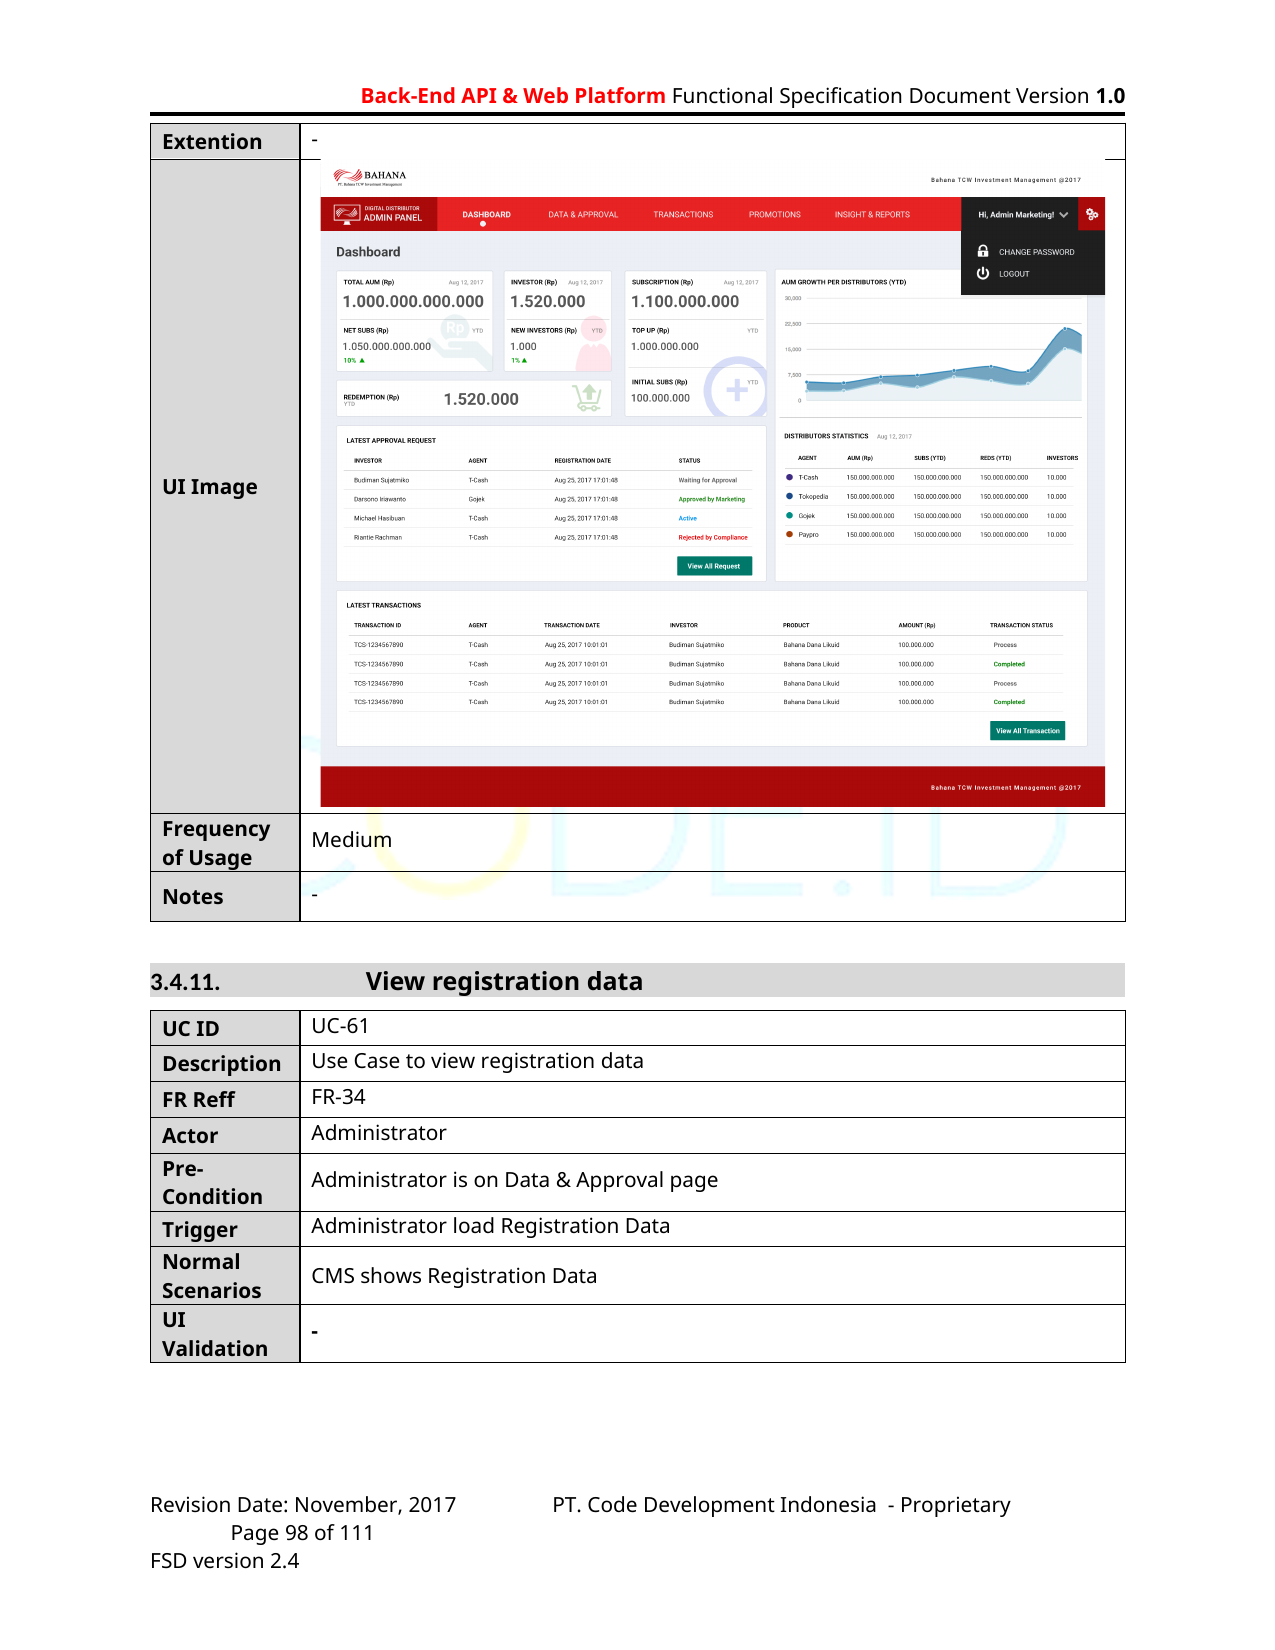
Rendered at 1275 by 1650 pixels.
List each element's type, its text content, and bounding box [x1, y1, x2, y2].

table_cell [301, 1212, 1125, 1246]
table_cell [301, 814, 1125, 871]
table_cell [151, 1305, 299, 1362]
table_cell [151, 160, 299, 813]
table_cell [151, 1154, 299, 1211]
picture [320, 159, 1105, 807]
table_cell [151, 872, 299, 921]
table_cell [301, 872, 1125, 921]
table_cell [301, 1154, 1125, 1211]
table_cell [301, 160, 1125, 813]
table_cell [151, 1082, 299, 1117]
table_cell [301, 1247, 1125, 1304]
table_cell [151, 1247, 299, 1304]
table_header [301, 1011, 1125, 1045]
subtitle View registration data [150, 963, 1125, 997]
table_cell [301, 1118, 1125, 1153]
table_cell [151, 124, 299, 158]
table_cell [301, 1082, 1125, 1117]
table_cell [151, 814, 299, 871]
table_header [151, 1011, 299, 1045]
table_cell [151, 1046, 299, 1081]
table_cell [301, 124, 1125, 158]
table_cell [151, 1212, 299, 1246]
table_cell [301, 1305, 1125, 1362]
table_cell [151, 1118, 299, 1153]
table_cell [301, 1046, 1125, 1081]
